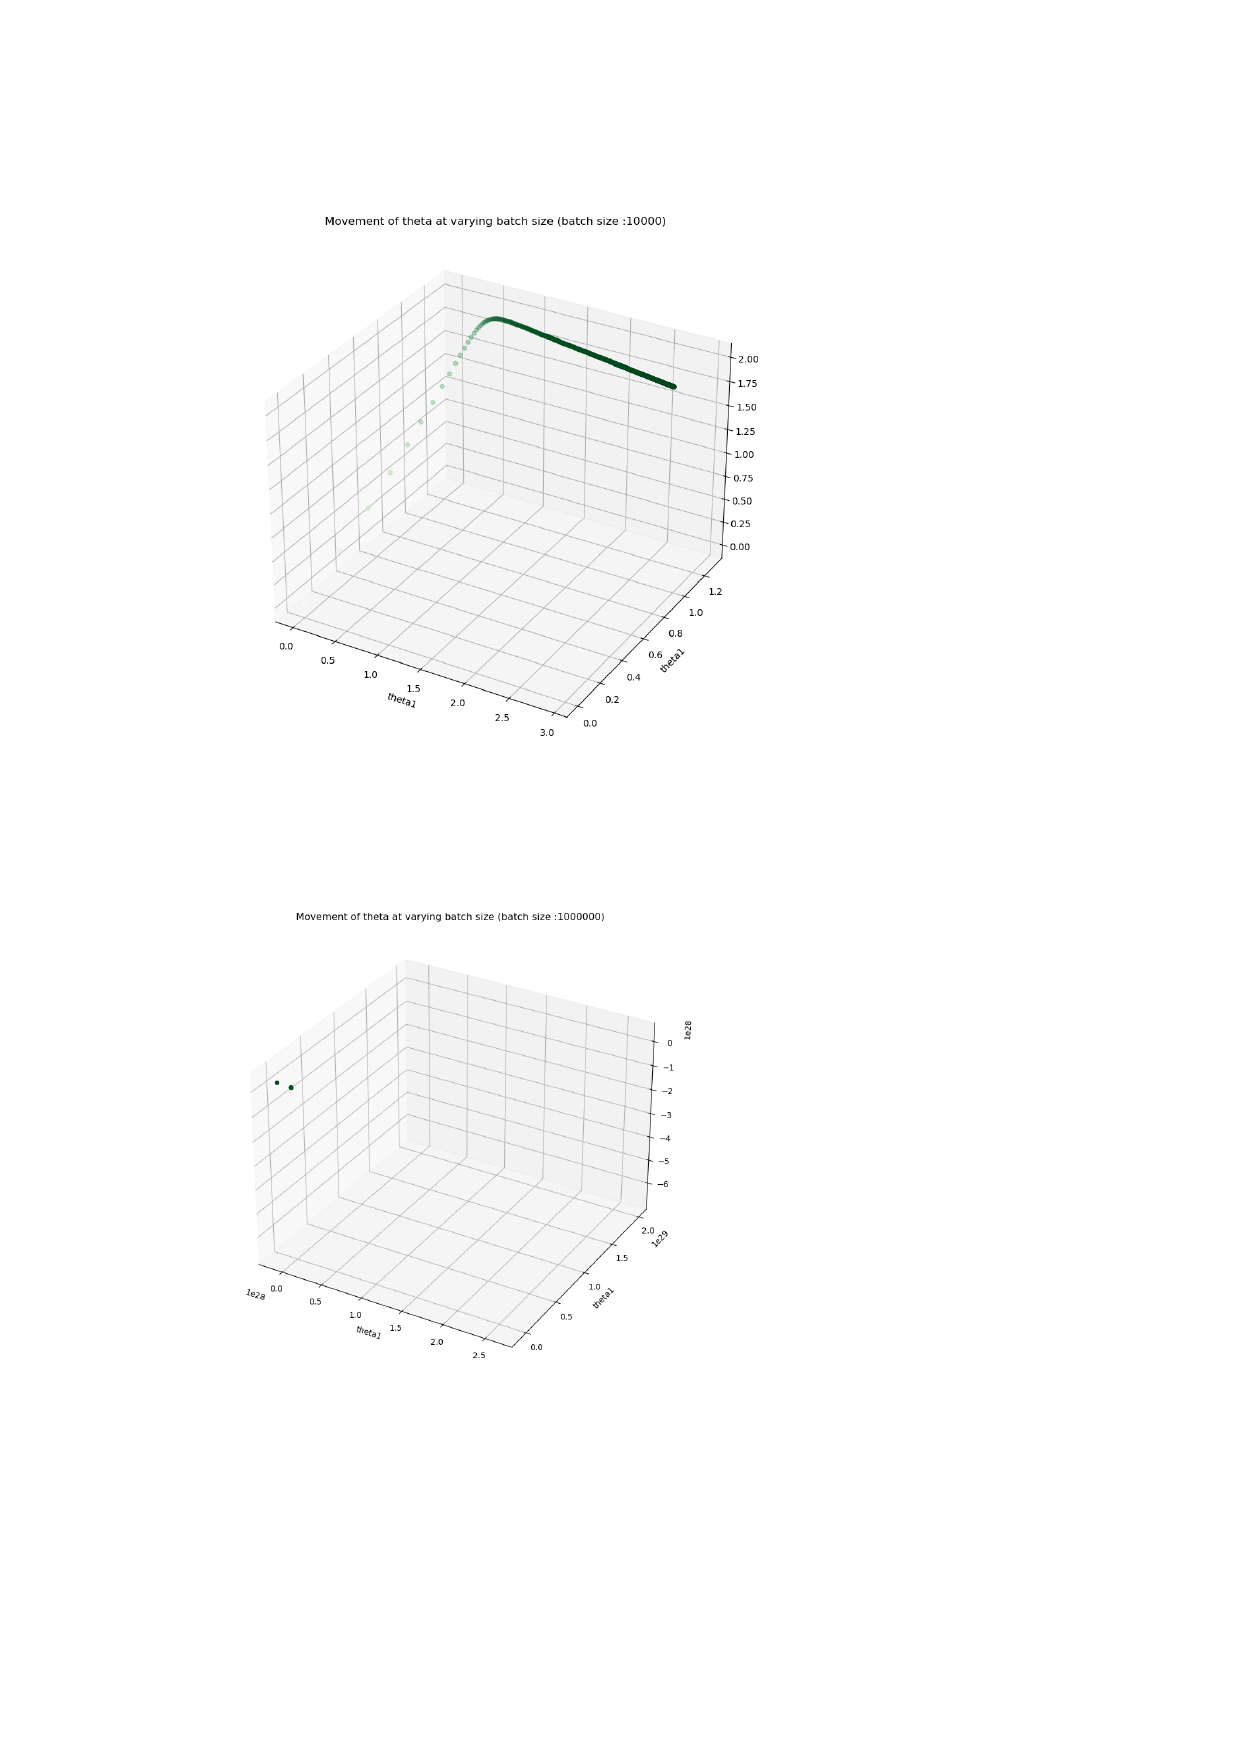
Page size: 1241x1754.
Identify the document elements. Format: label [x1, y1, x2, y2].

picture [150, 150, 824, 824]
picture [150, 854, 735, 1440]
